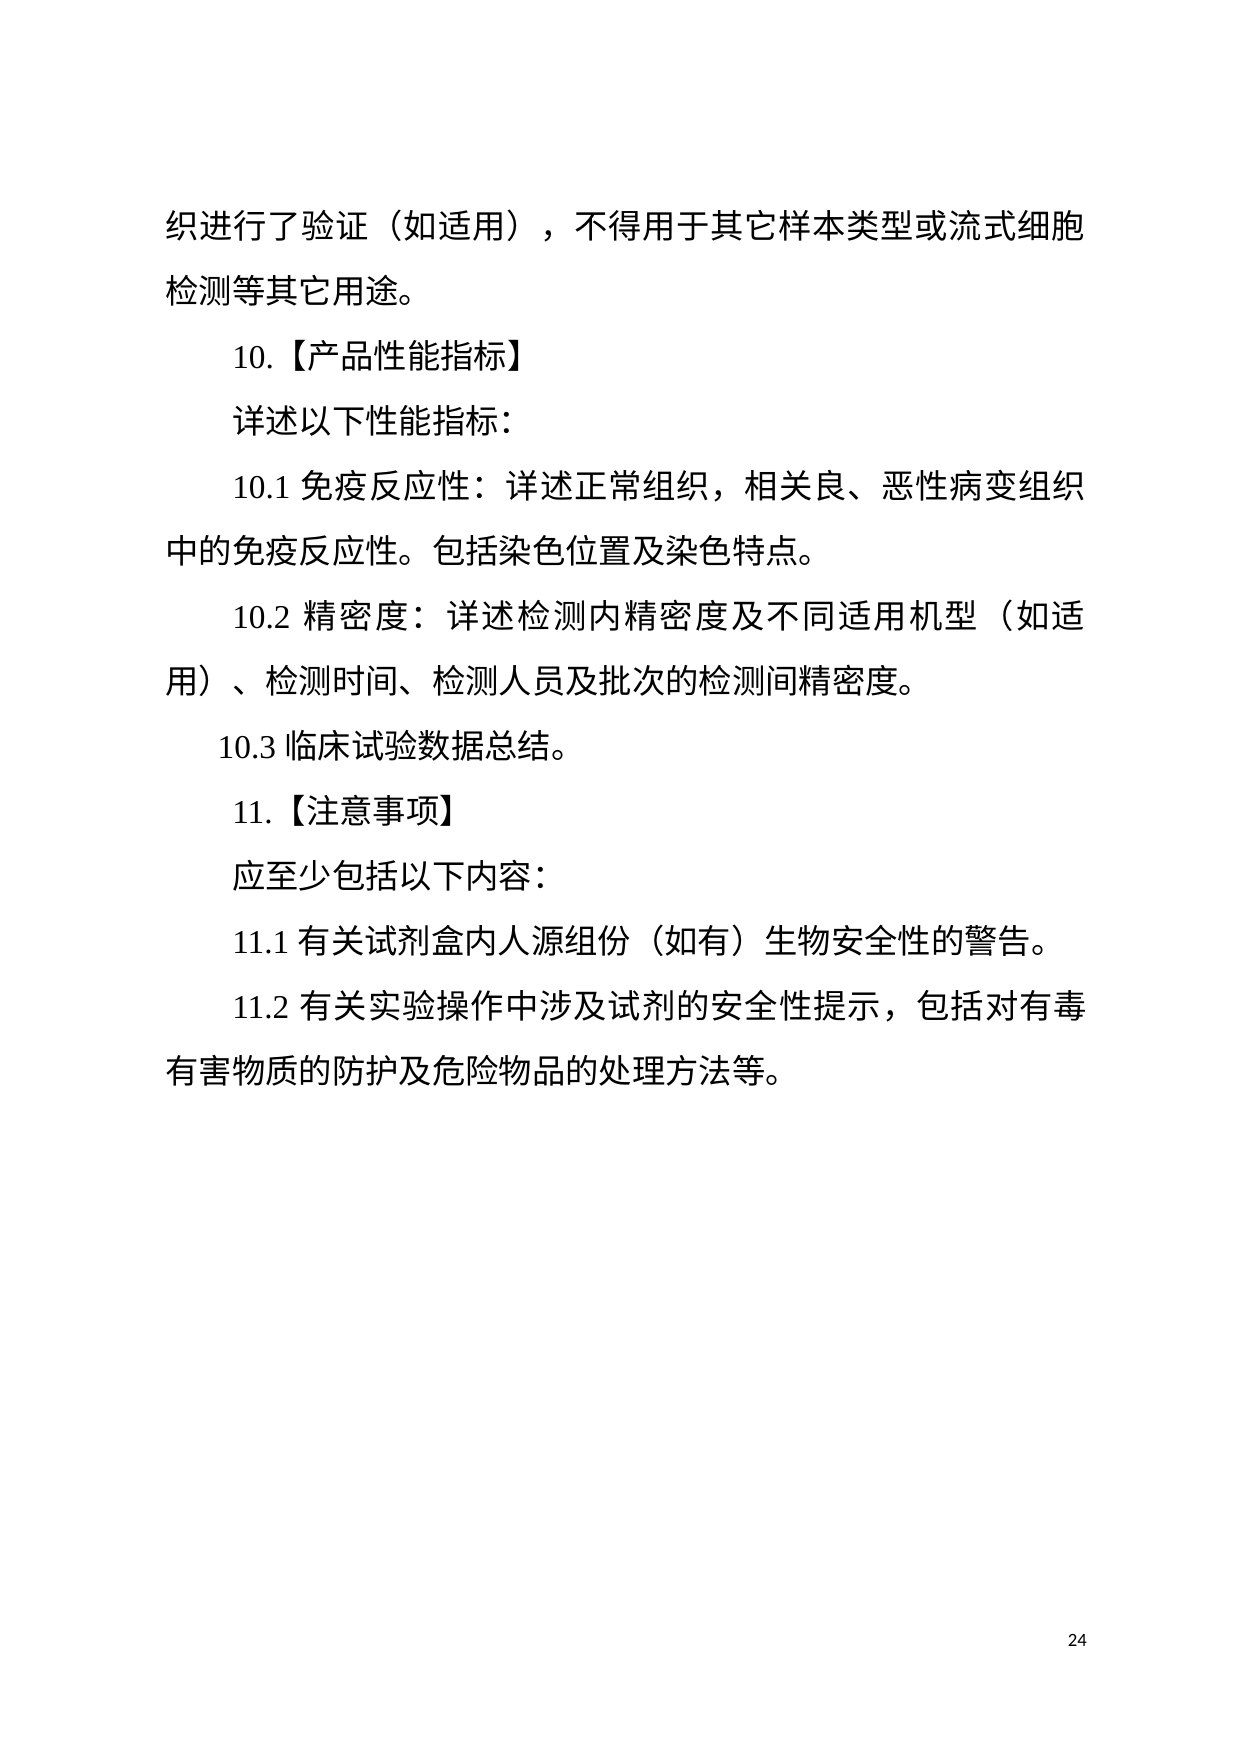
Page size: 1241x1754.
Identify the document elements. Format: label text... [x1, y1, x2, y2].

text 11.1 有关试剂盒内人源组份（如有）生物安全性的警告。 [165, 907, 1087, 972]
text 10.【产品性能指标】 [165, 322, 1087, 387]
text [165, 192, 1087, 322]
text 11.【注意事项】 [165, 777, 1087, 842]
text 11.2 有关实验操作中涉及试剂的安全性提示，包括对有毒有害物质的防护及危险物品的处理方法等。 [165, 972, 1087, 1102]
text 应至少包括以下内容： [165, 842, 1087, 907]
text 10.2 精密度：详述检测内精密度及不同适用机型（如适用）、检测时间、检测人员及批次的检测间精密度。 [165, 582, 1087, 712]
text 10.3 临床试验数据总结。 [165, 712, 1087, 777]
text 详述以下性能指标： [165, 387, 1087, 452]
text 10.1 免疫反应性：详述正常组织，相关良、恶性病变组织中的免疫反应性。包括染色位置及染色特点。 [165, 452, 1087, 582]
